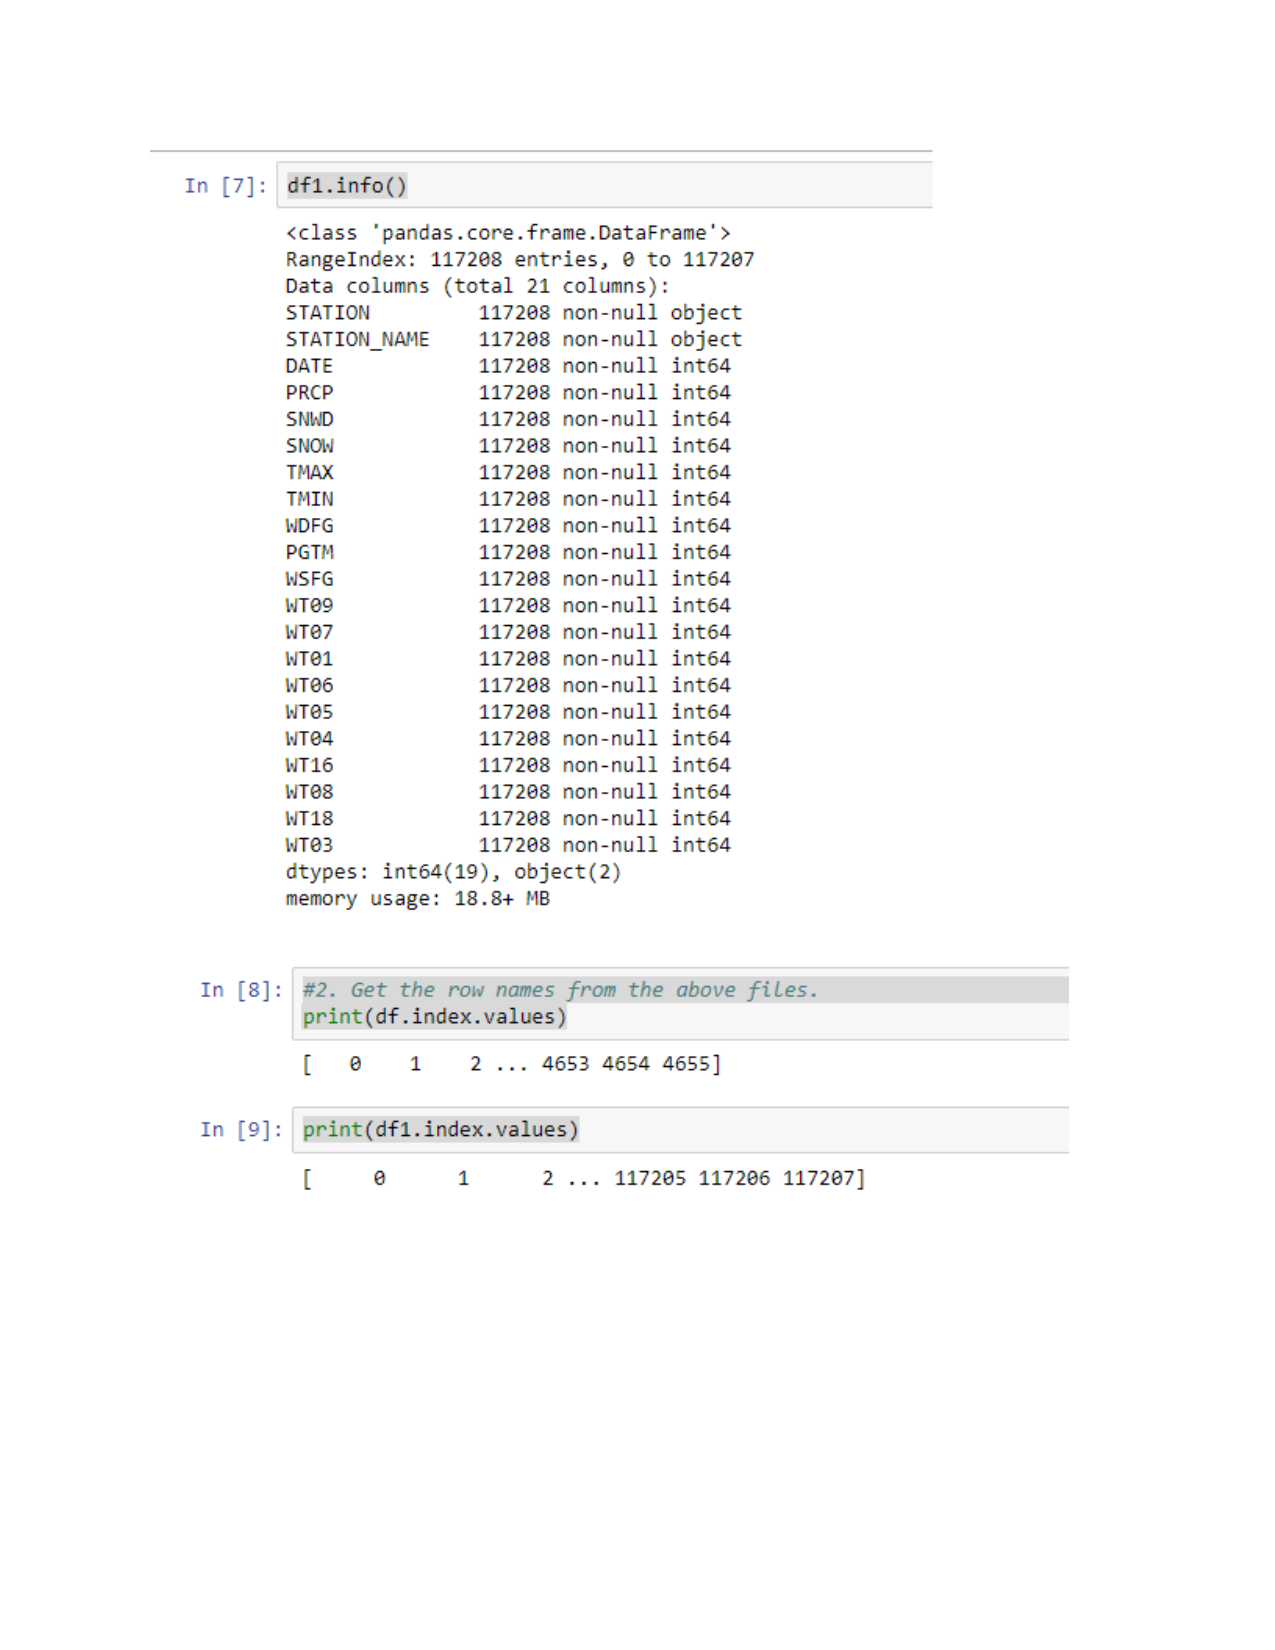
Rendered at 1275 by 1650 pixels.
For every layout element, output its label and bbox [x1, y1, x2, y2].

picture [150, 950, 1069, 1215]
picture [150, 150, 933, 932]
